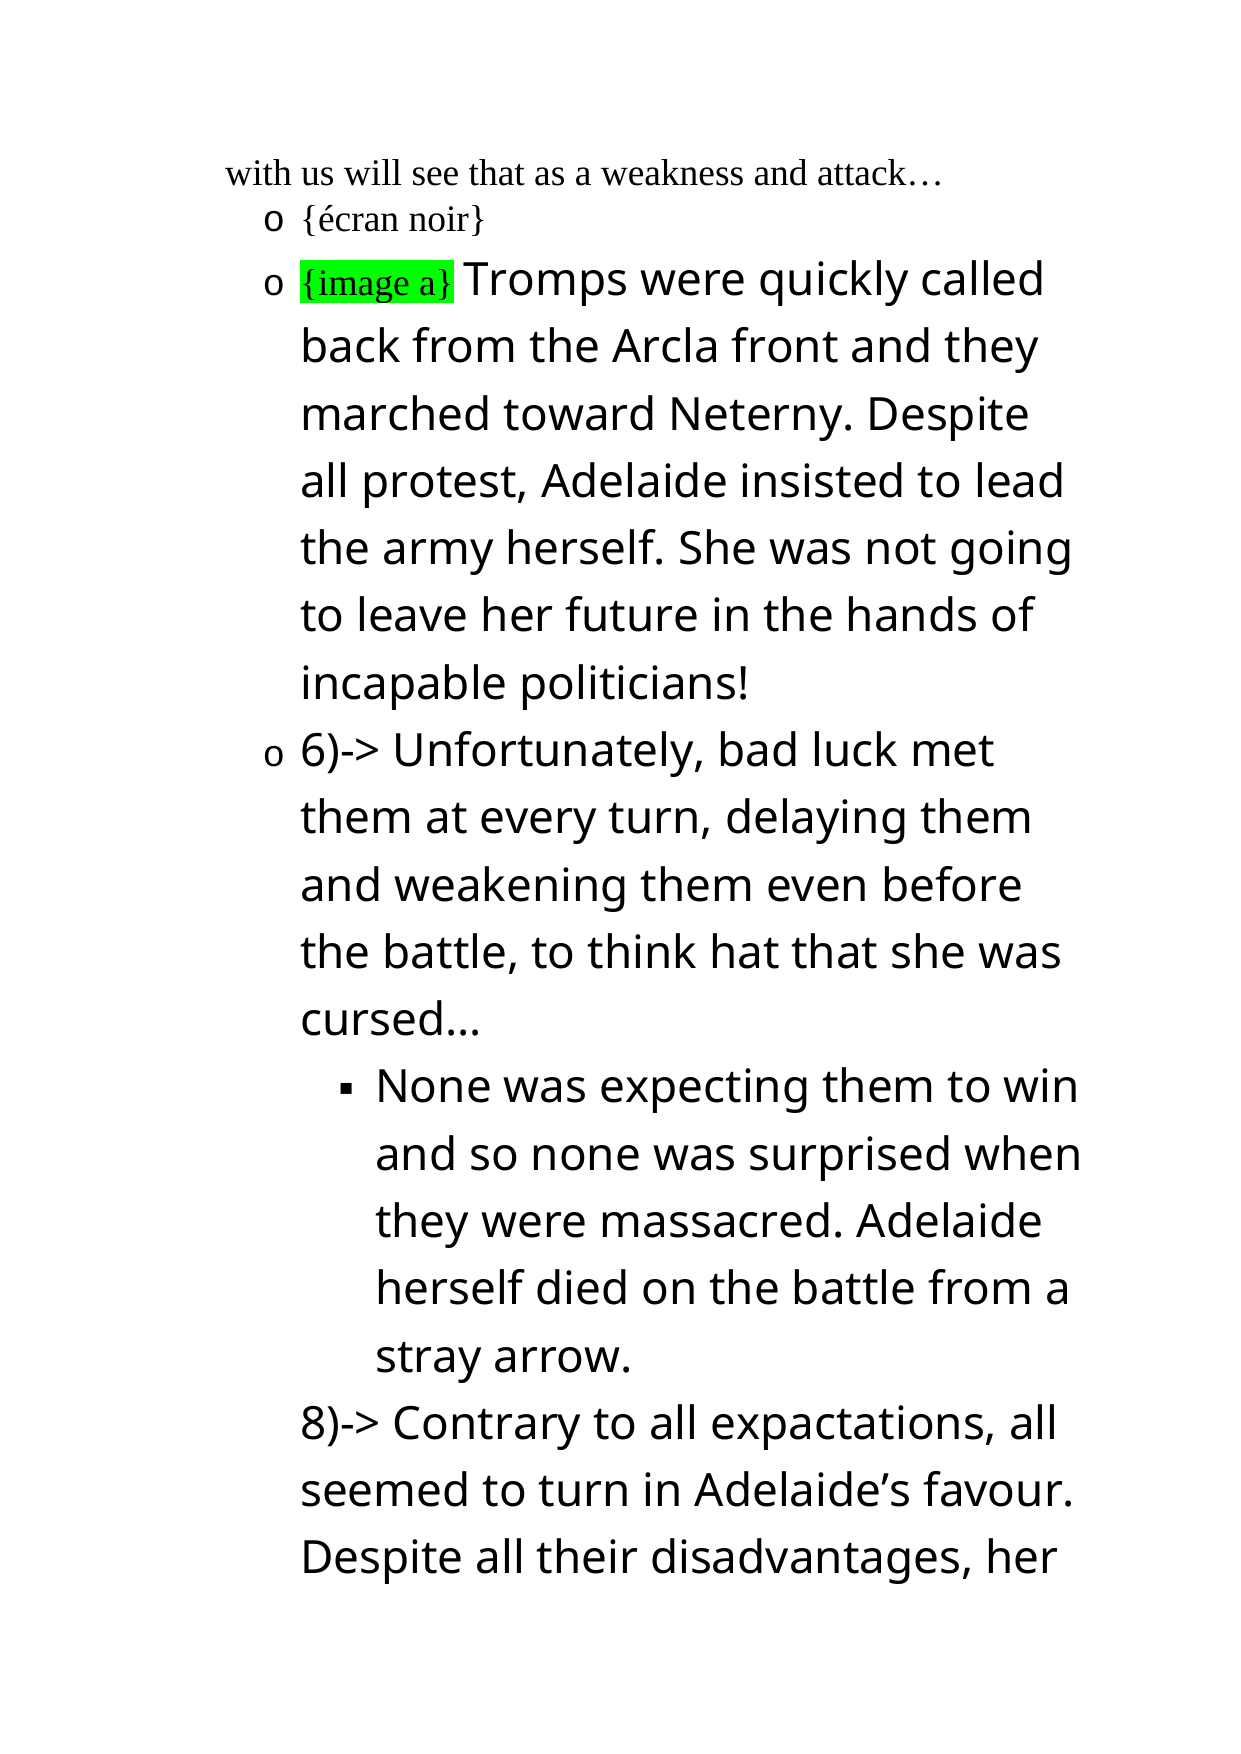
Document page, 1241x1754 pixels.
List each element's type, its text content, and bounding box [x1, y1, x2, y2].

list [300, 1390, 1090, 1587]
list 6)-> Unfortunately, bad luck met them at every turn, delaying them and weakening them even before the battle, to think hat that she was cursed… [262, 717, 1090, 1049]
list {écran noir} [262, 197, 1090, 243]
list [225, 150, 1090, 193]
list {image a} Tromps were quickly called back from the Arcla front and they marched toward Neterny. Despite all protest, Adelaide insisted to lead the army herself. She was not going to leave her future in the hands of incapable politicians! [262, 246, 1090, 713]
list None was expecting them to win and so none was surprised when they were massacred. Adelaide herself died on the battle from a stray arrow. [337, 1054, 1090, 1386]
